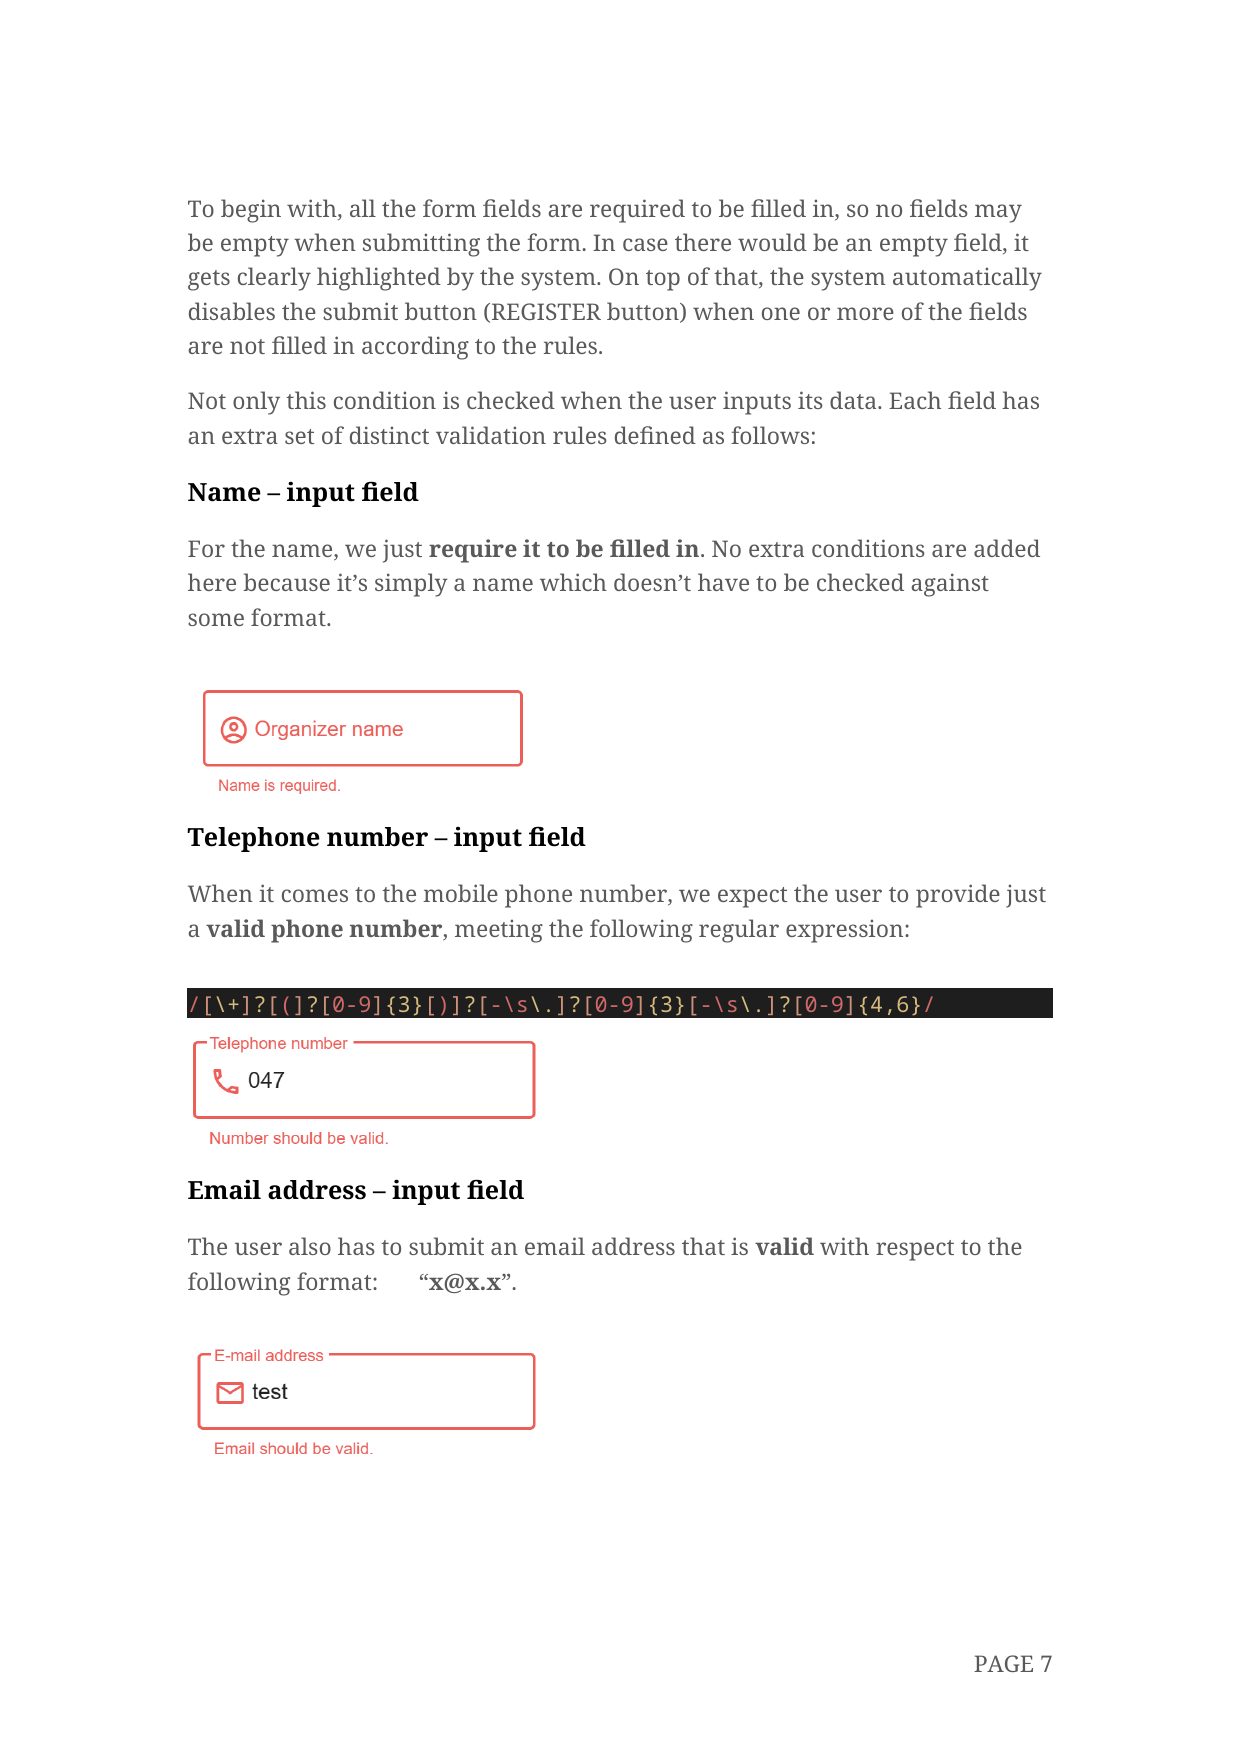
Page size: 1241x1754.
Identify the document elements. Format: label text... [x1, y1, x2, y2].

text Telephone number – input field [187, 820, 1053, 854]
text Not only this condition is checked when the user inputs its data. Each field has an extra set of distinct validation rules defined as follows: [187, 385, 1053, 451]
picture [187, 677, 542, 796]
picture [187, 1341, 542, 1460]
text For the name, we just require it to be filled in. No extra conditions are added here because it’s simply a name which doesn’t have to be checked against some format. [187, 533, 1053, 633]
text Name – input field [187, 475, 1053, 509]
picture [187, 1030, 542, 1149]
text To begin with, all the form fields are required to be filled in, so no fields may be empty when submitting the form. In case there would be an empty field, it gets clearly highlighted by the system. On top of that, the system automatically disables the submit button (REGISTER button) when one or more of the fields are not filled in according to the rules. [187, 192, 1053, 361]
text The user also has to submit an email address that is valid with respect to the following format: “x@x.x”. [187, 1231, 1053, 1297]
text When it comes to the mobile phone number, we expect the user to provide just a valid phone number, meeting the following regular expression: [187, 878, 1053, 944]
text Email address – input field [187, 1173, 1053, 1207]
text /[\+]?[(]?[0-9]{3}[)]?[-\s\.]?[0-9]{3}[-\s\.]?[0-9]{4,6}/ [187, 988, 1053, 1018]
